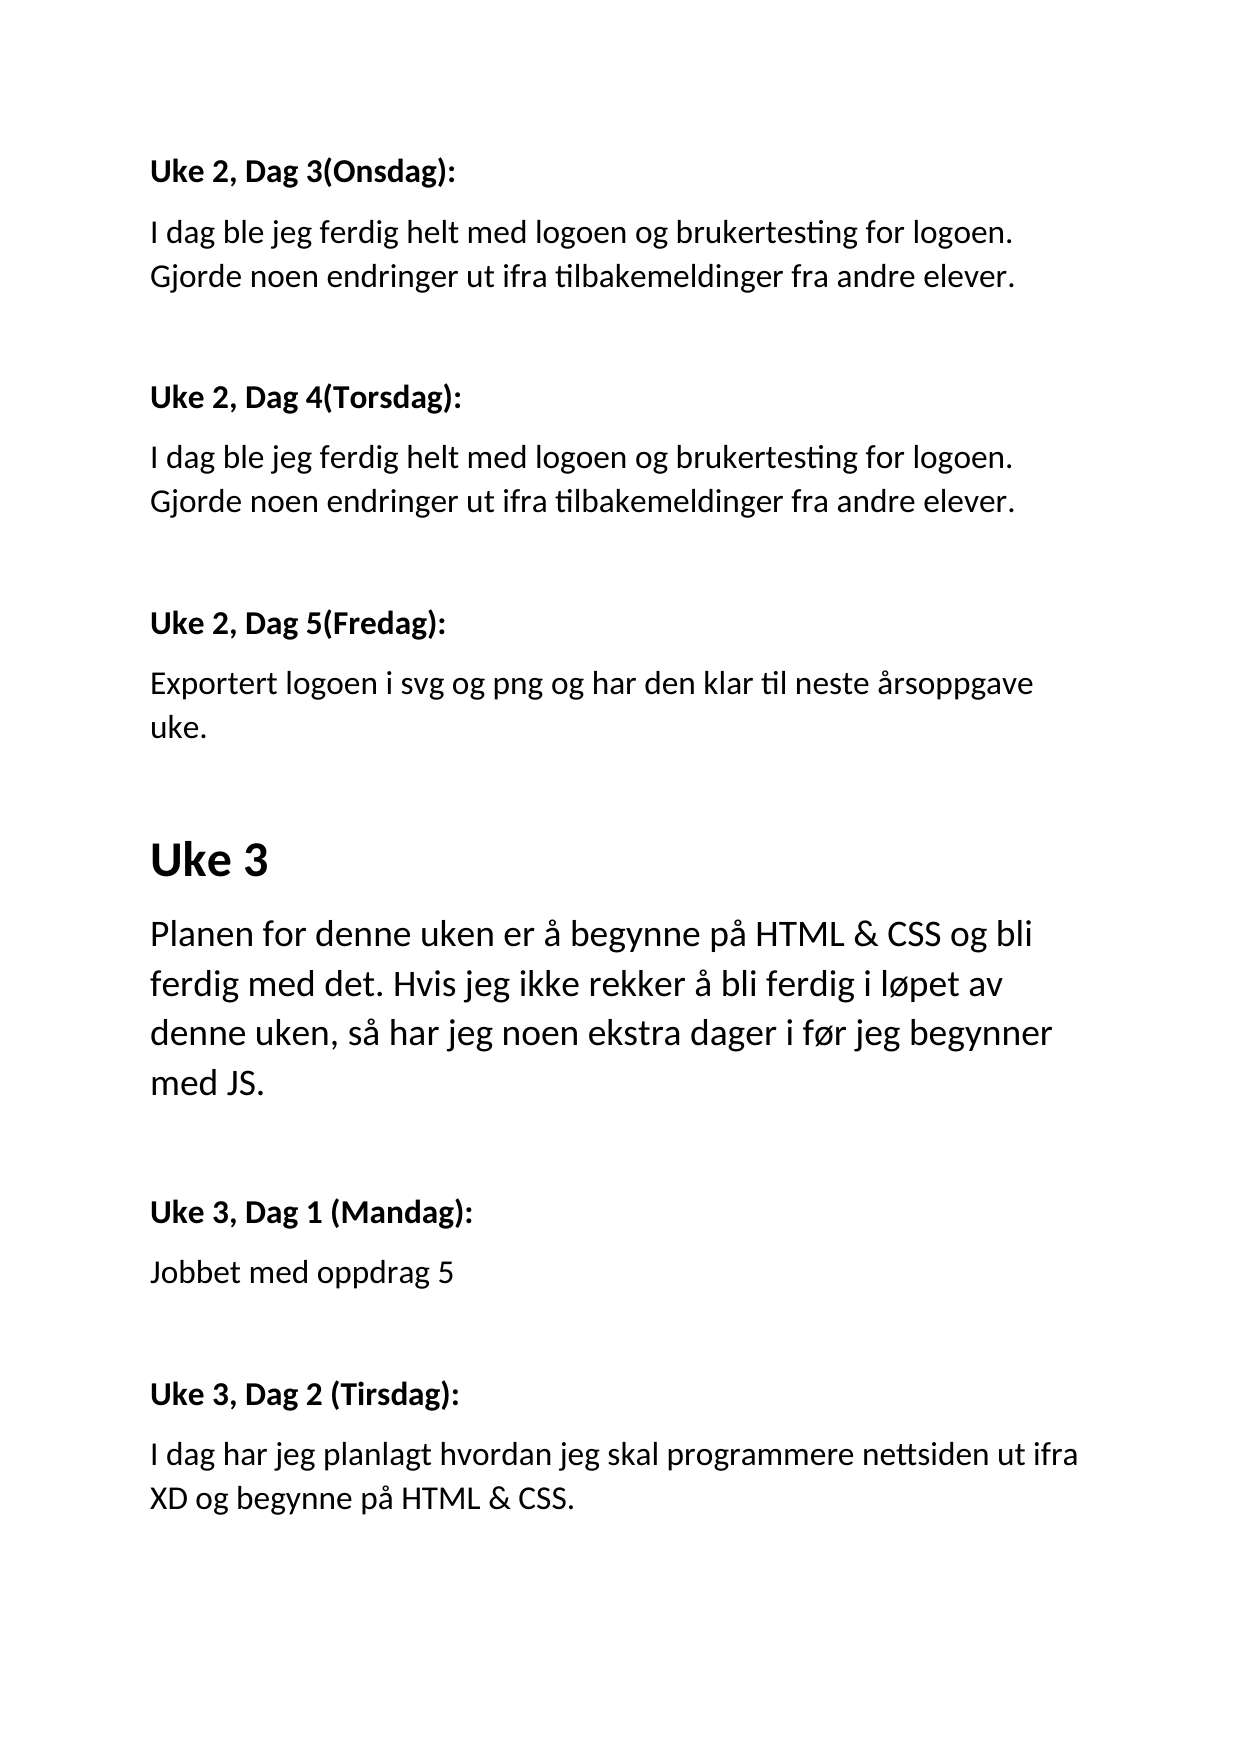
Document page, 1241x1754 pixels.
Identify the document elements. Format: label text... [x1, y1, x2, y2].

text I dag ble jeg ferdig helt med logoen og brukertesting for logoen. Gjorde noen endringer ut ifra tilbakemeldinger fra andre elever. [150, 211, 1090, 295]
text Jobbet med oppdrag 5 [150, 1251, 1090, 1292]
text Exportert logoen i svg og png og har den klar til neste årsoppgave uke. [150, 662, 1090, 747]
text I dag har jeg planlagt hvordan jeg skal programmere nettsiden ut ifra XD og begynne på HTML & CSS. [150, 1433, 1090, 1518]
text Uke 2, Dag 3(Onsdag): [150, 150, 1090, 191]
text Uke 2, Dag 5(Fredag): [150, 602, 1090, 642]
text Uke 3 [150, 827, 1090, 888]
text Uke 2, Dag 4(Torsdag): [150, 376, 1090, 417]
text Uke 3, Dag 1 (Mandag): [150, 1191, 1090, 1231]
text I dag ble jeg ferdig helt med logoen og brukertesting for logoen. Gjorde noen endringer ut ifra tilbakemeldinger fra andre elever. [150, 436, 1090, 521]
text Uke 3, Dag 2 (Tirsdag): [150, 1373, 1090, 1413]
text Planen for denne uken er å begynne på HTML & CSS og bli ferdig med det. Hvis jeg ikke rekker å bli ferdig i løpet av denne uken, så har jeg noen ekstra dager i før jeg begynner med JS. [150, 910, 1090, 1104]
